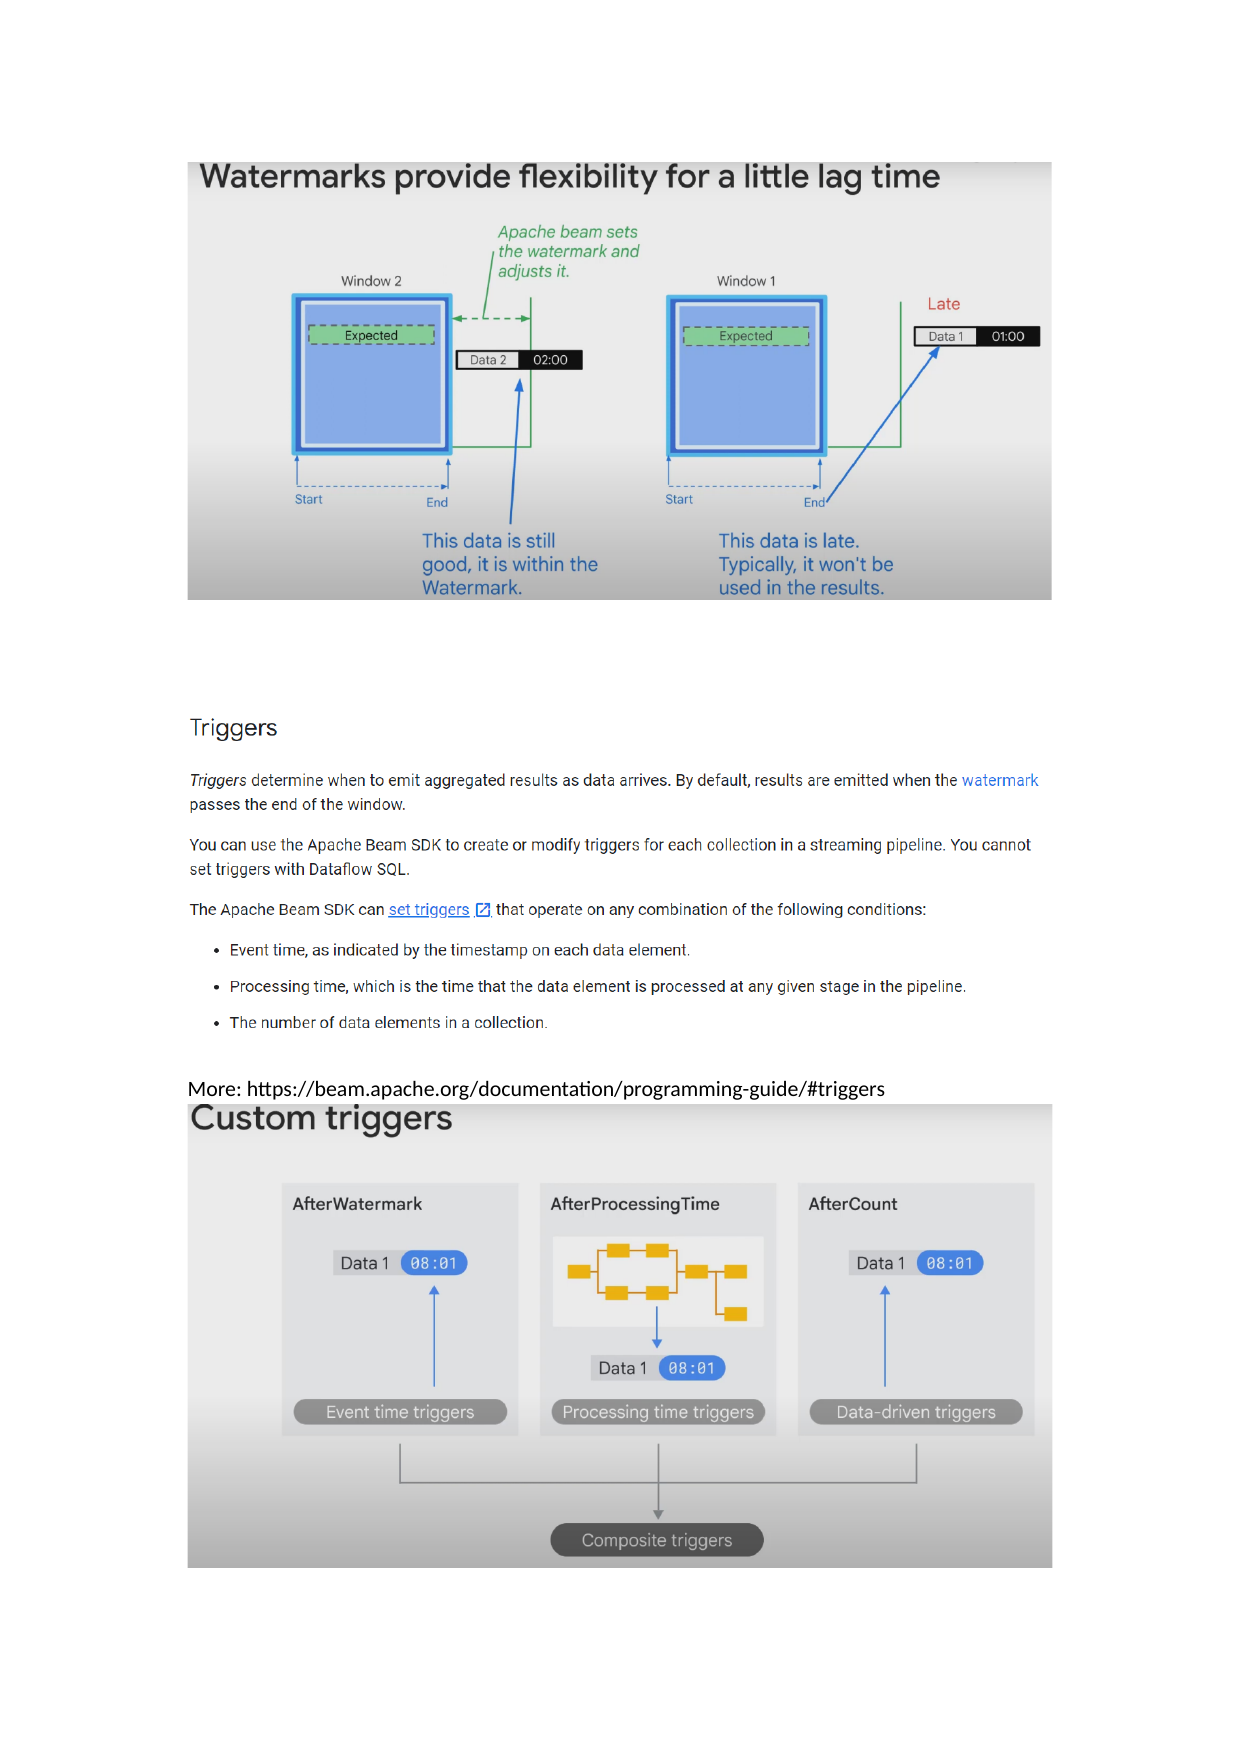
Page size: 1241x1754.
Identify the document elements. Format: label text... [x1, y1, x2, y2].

text More: https://beam.apache.org/documentation/programming-guide/#triggers [187, 1072, 1053, 1104]
picture [187, 682, 1052, 1053]
picture [187, 1104, 1053, 1568]
picture [187, 162, 1052, 600]
